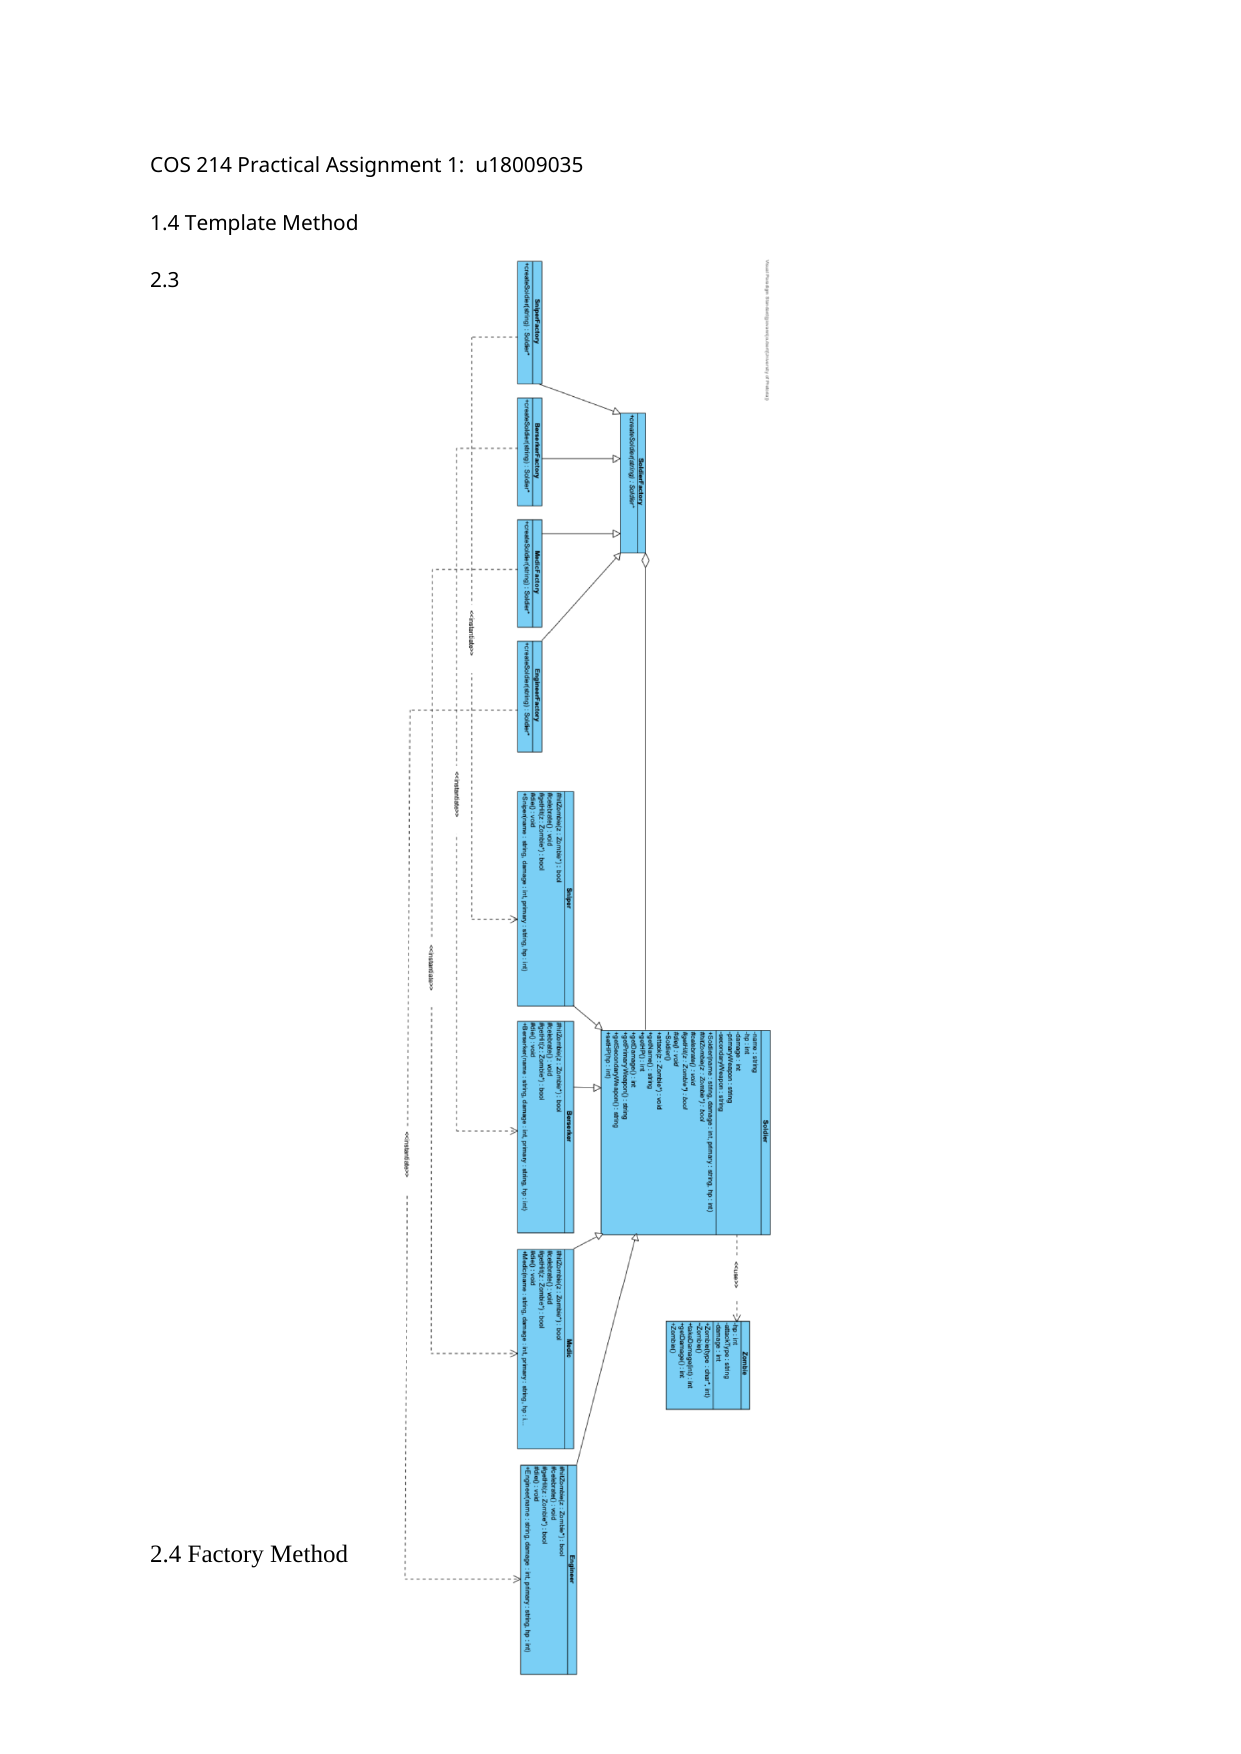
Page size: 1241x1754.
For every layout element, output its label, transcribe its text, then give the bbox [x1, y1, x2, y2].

text 1.4 Template Method [150, 208, 1090, 236]
text 2.4 Factory Method [150, 1539, 1090, 1568]
picture [401, 1568, 771, 1675]
picture [401, 294, 771, 1539]
picture [401, 261, 771, 265]
text COS 214 Practical Assignment 1: u18009035 [150, 150, 1090, 178]
text 2.3 [150, 265, 1090, 294]
